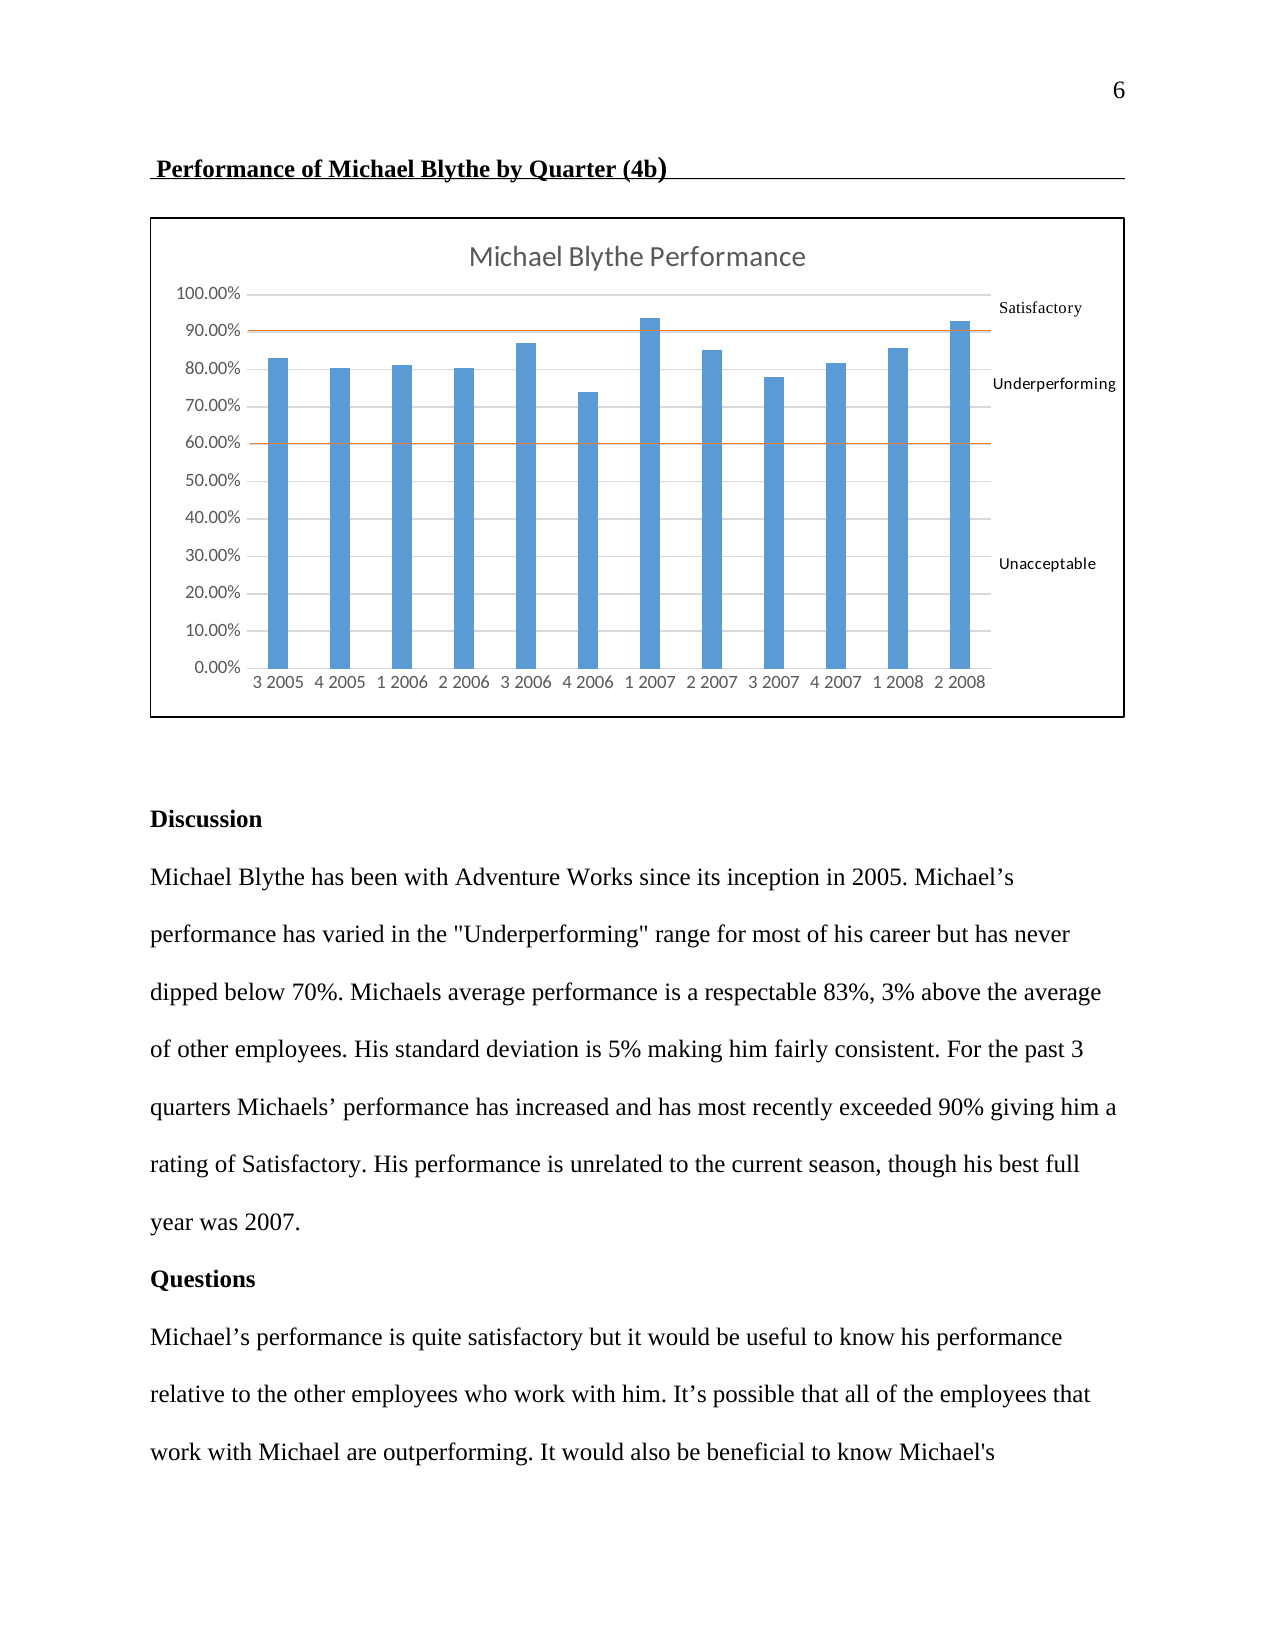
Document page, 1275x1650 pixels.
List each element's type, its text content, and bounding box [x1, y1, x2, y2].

text Performance of Michael Blythe by Quarter (4b) [150, 150, 1125, 178]
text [150, 1322, 1125, 1465]
text Michael Blythe has been with Adventure Works since its inception in 2005. Michael’s performance has varied in the "Underperforming" range for most of his career but has never dipped below 70%. Michaels average performance is a respectable 83%, 3% above the average of other employees. His standard deviation is 5% making him fairly consistent. For the past 3 quarters Michaels’ performance has increased and has most recently exceeded 90% giving him a rating of Satisfactory. His performance is unrelated to the current season, though his best full year was 2007. [150, 862, 1125, 1235]
text Questions [150, 1264, 1125, 1293]
text Discussion [150, 804, 1125, 833]
